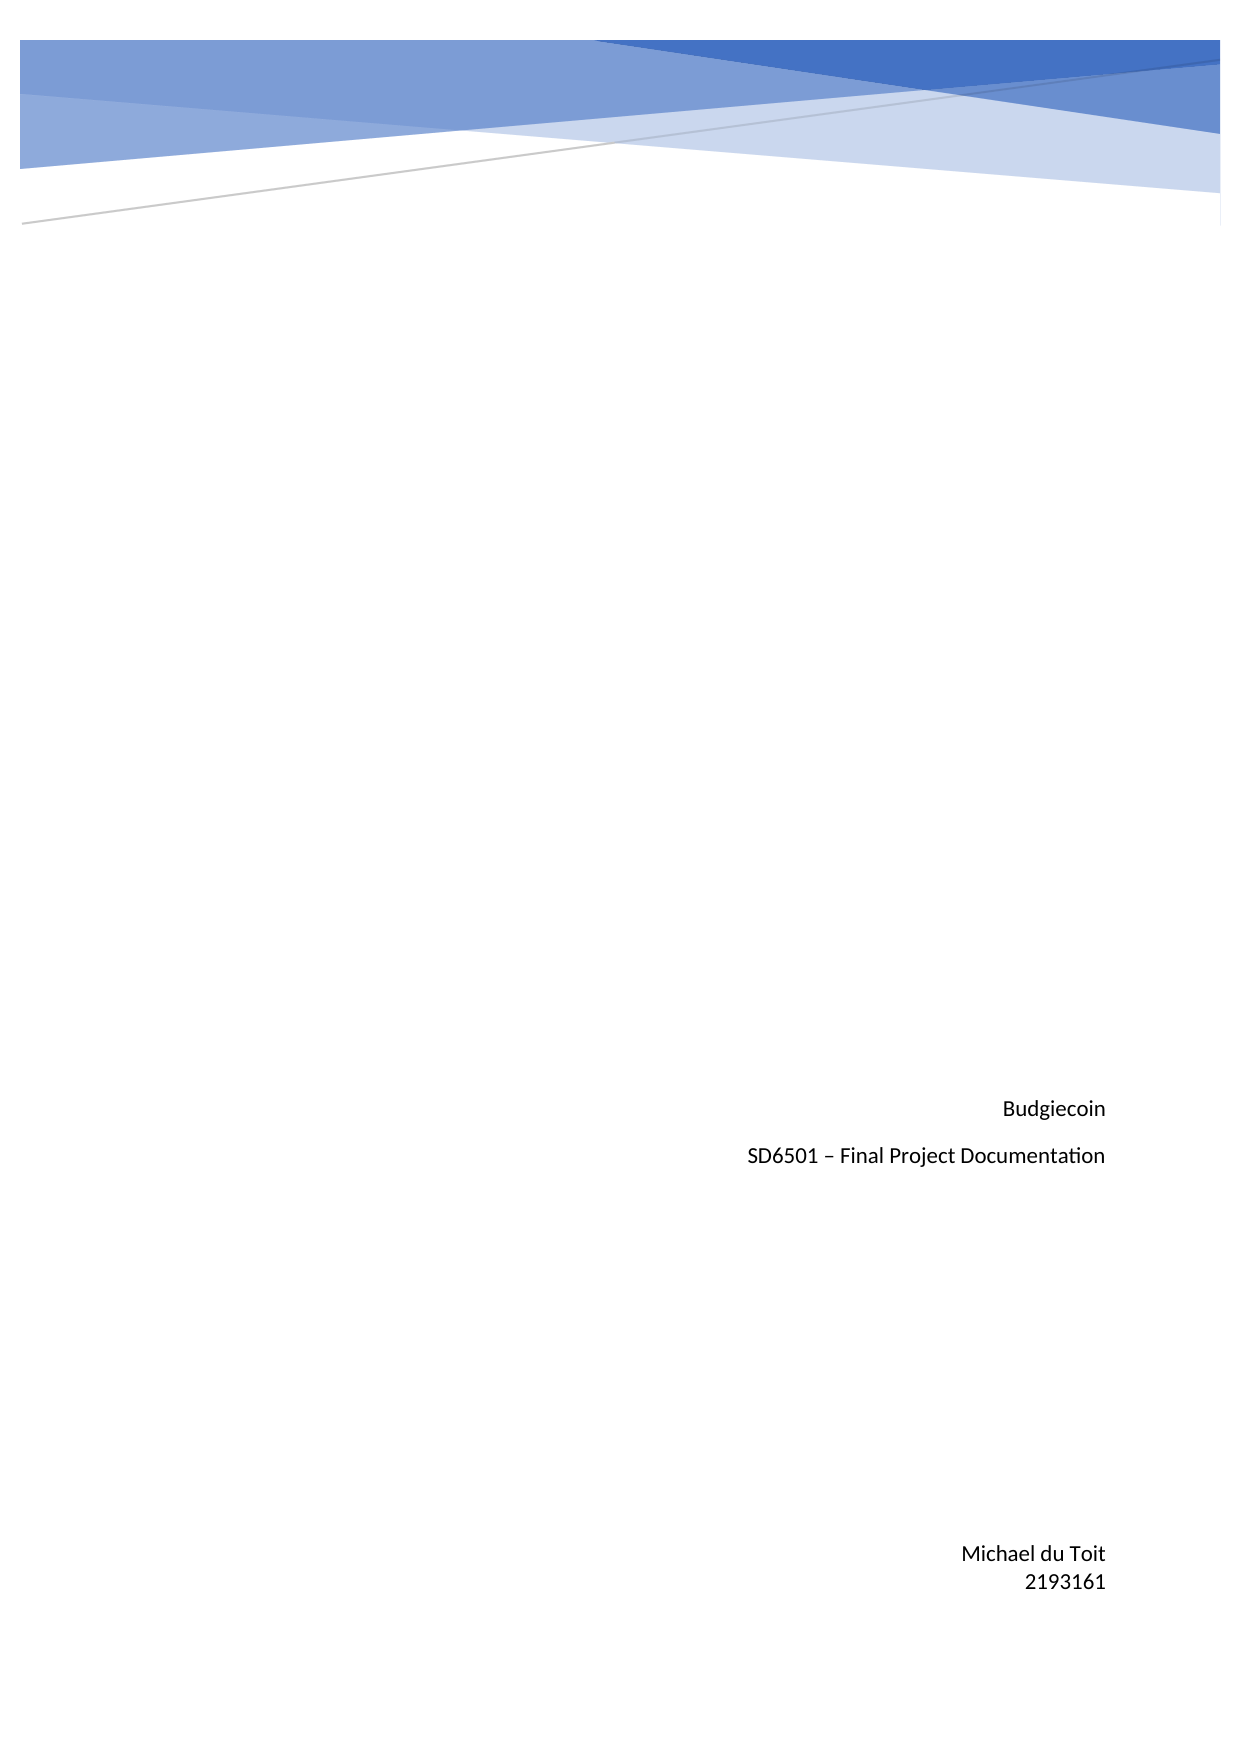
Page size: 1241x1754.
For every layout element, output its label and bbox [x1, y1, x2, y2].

picture [20, 40, 1221, 240]
